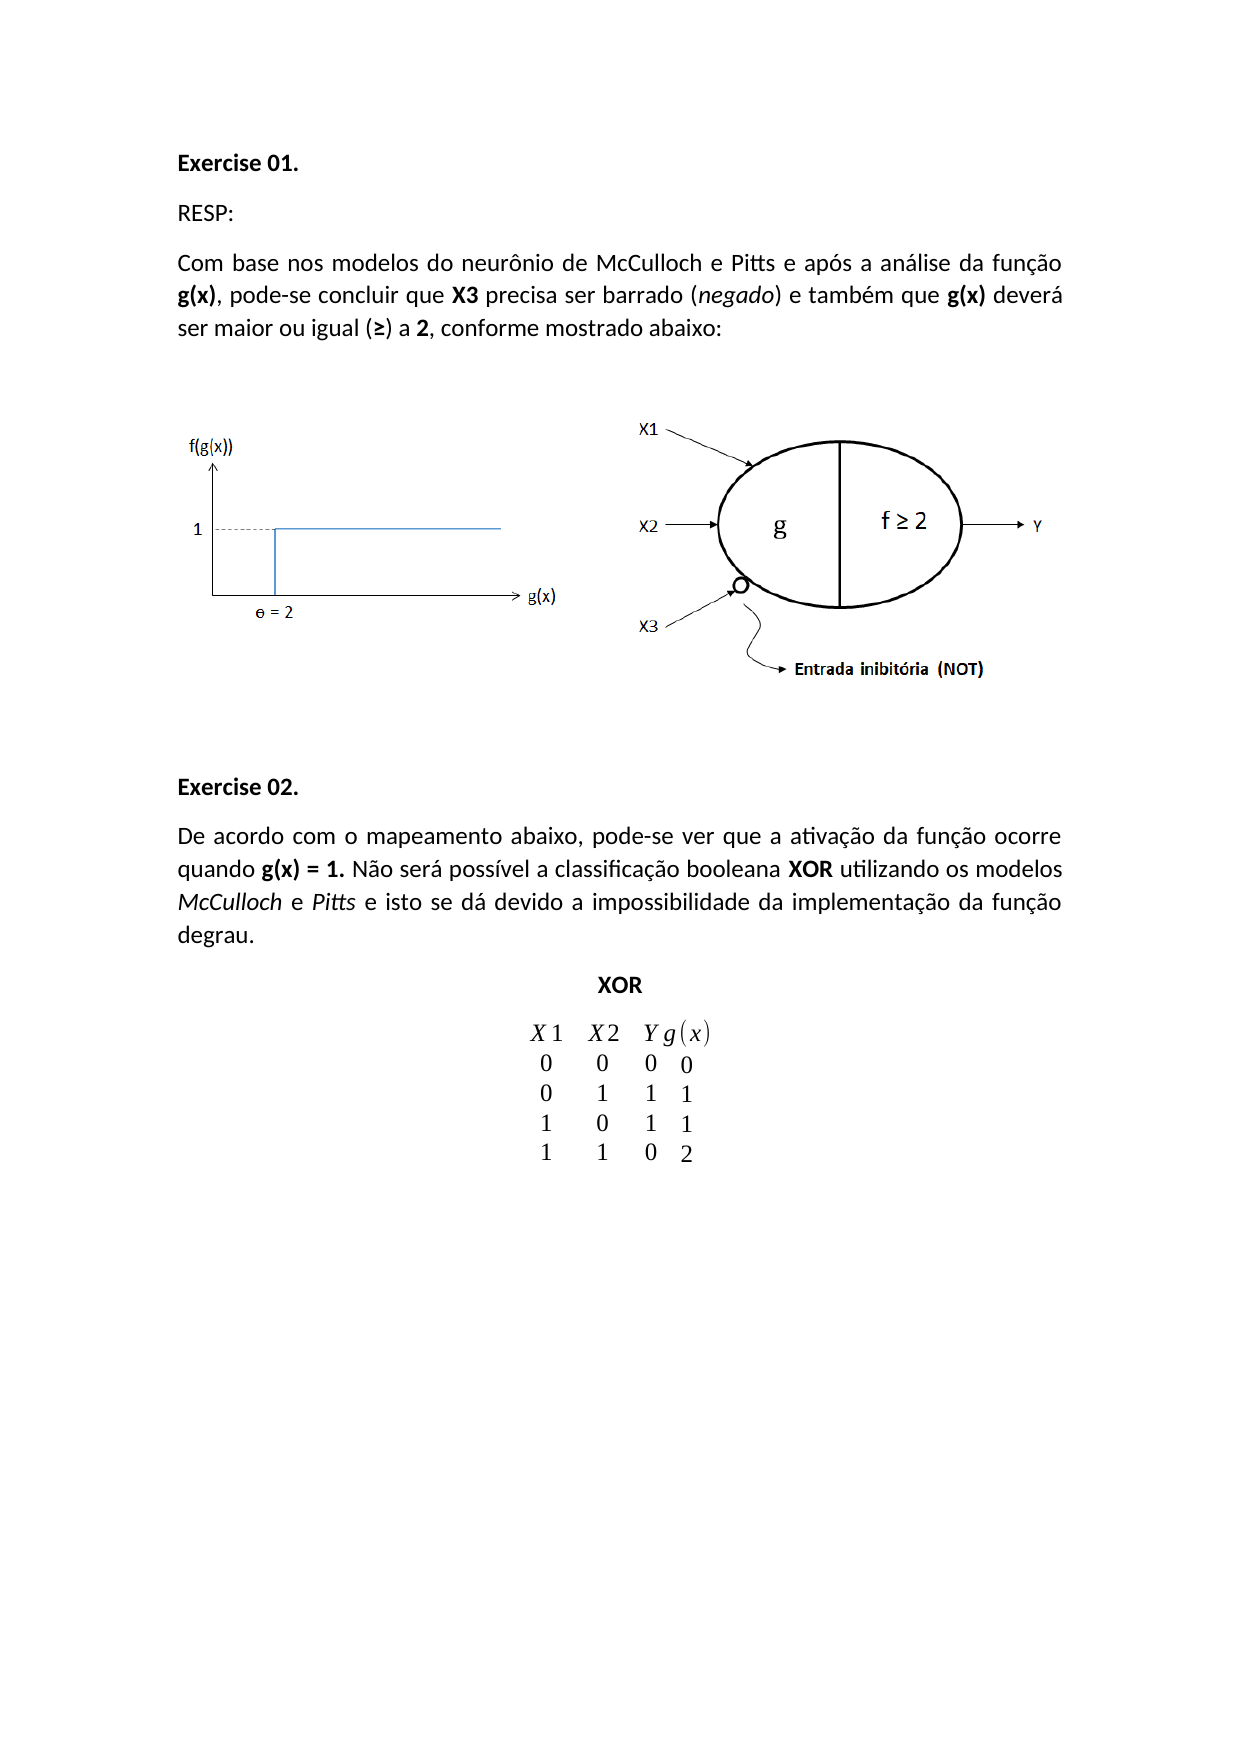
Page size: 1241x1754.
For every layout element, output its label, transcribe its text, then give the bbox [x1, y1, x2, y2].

text Exercise 01. [177, 148, 1063, 178]
picture [177, 411, 1062, 703]
text Com base nos modelos do neurônio de McCulloch e Pitts e após a análise da função g(x), pode-se concluir que X3 precisa ser barrado (negado) e também que g(x) deverá ser maior ou igual (≥) a 2, conforme mostrado abaixo: [177, 247, 1063, 343]
text RESP: [177, 197, 1063, 228]
text De acordo com o mapeamento abaixo, pode-se ver que a ativação da função ocorre quando g(x) = 1. Não será possível a classificação booleana XOR utilizando os modelos McCulloch e Pitts e isto se dá devido a impossibilidade da implementação da função degrau. [177, 820, 1063, 950]
text XOR [177, 969, 1063, 999]
text Exercise 02. [177, 771, 1063, 801]
